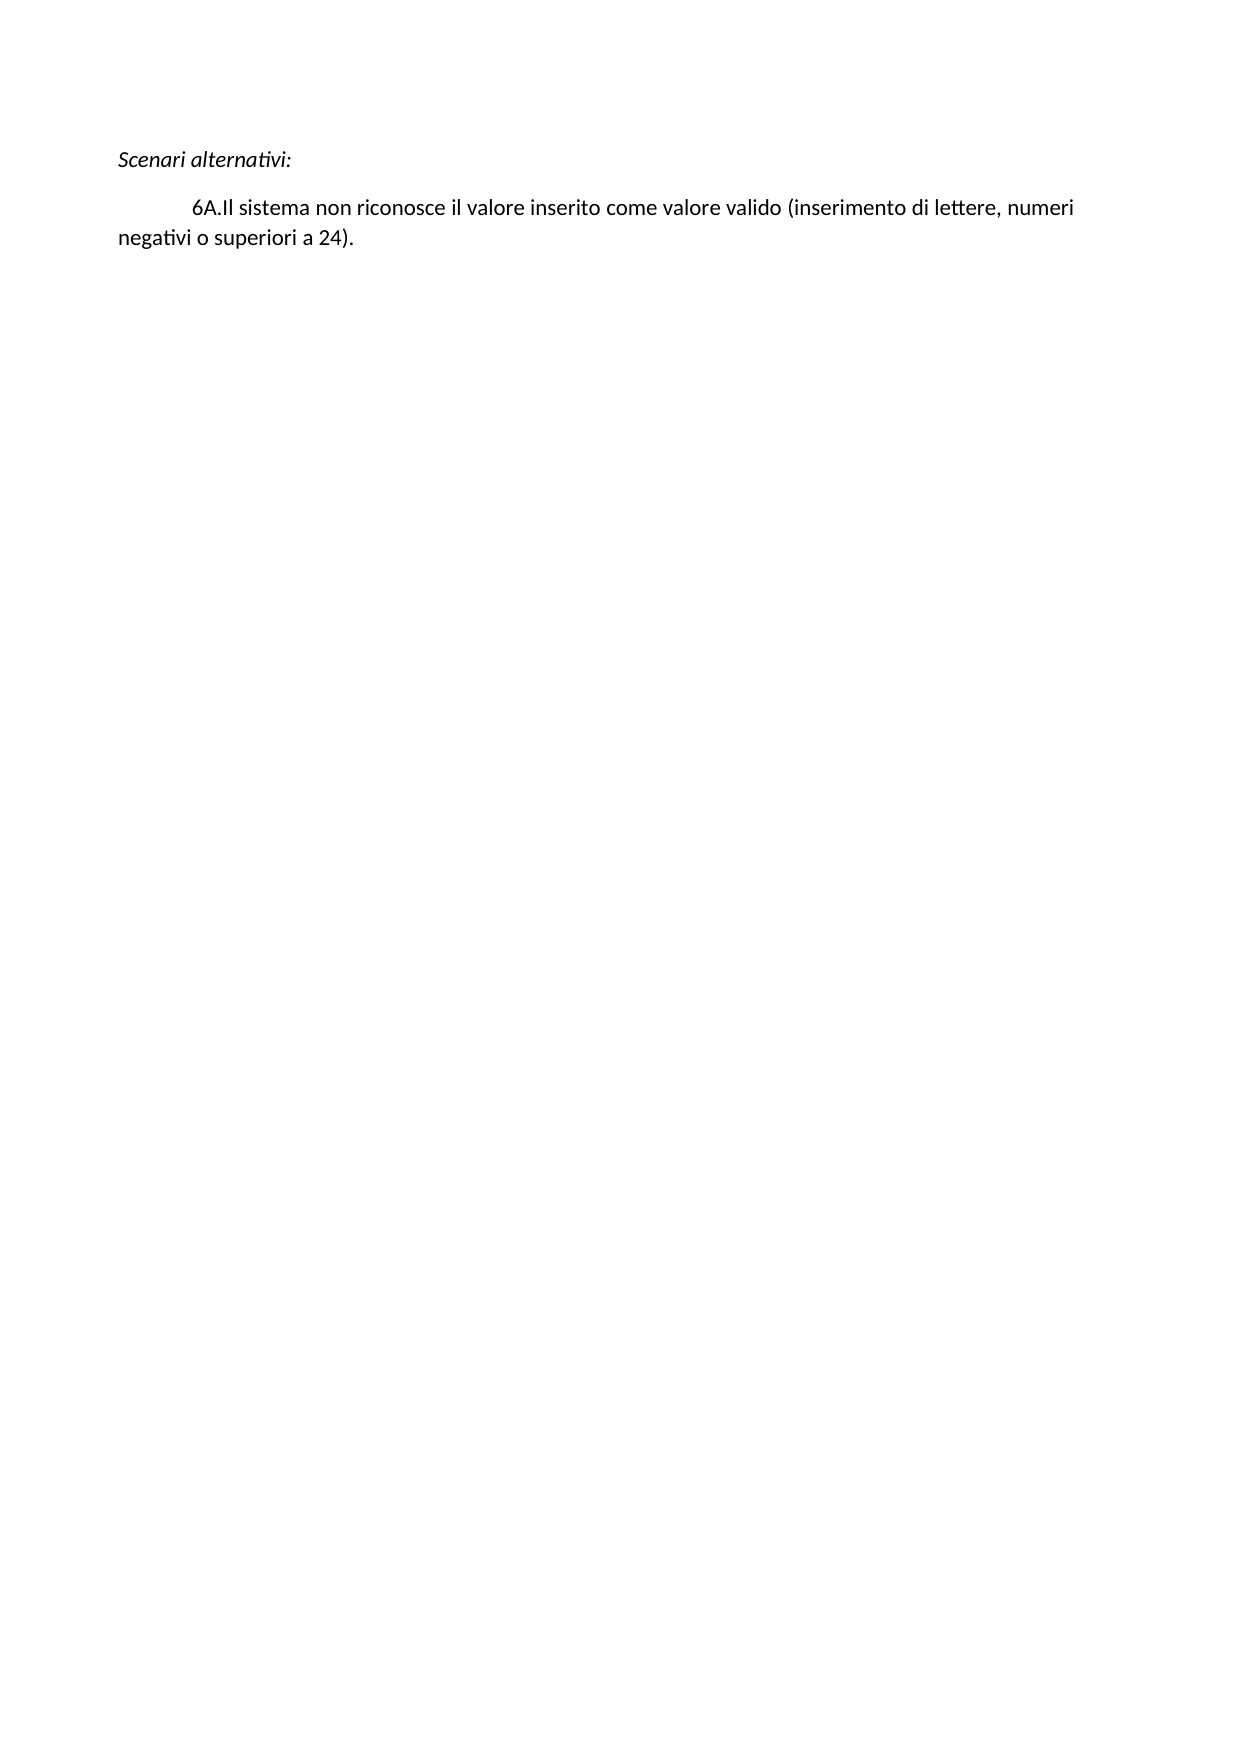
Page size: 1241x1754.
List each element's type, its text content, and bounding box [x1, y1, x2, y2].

text 6A.Il sistema non riconosce il valore inserito come valore valido (inserimento di lettere, numeri negativi o superiori a 24). [118, 193, 1127, 251]
text Scenari alternativi: [118, 146, 1146, 173]
